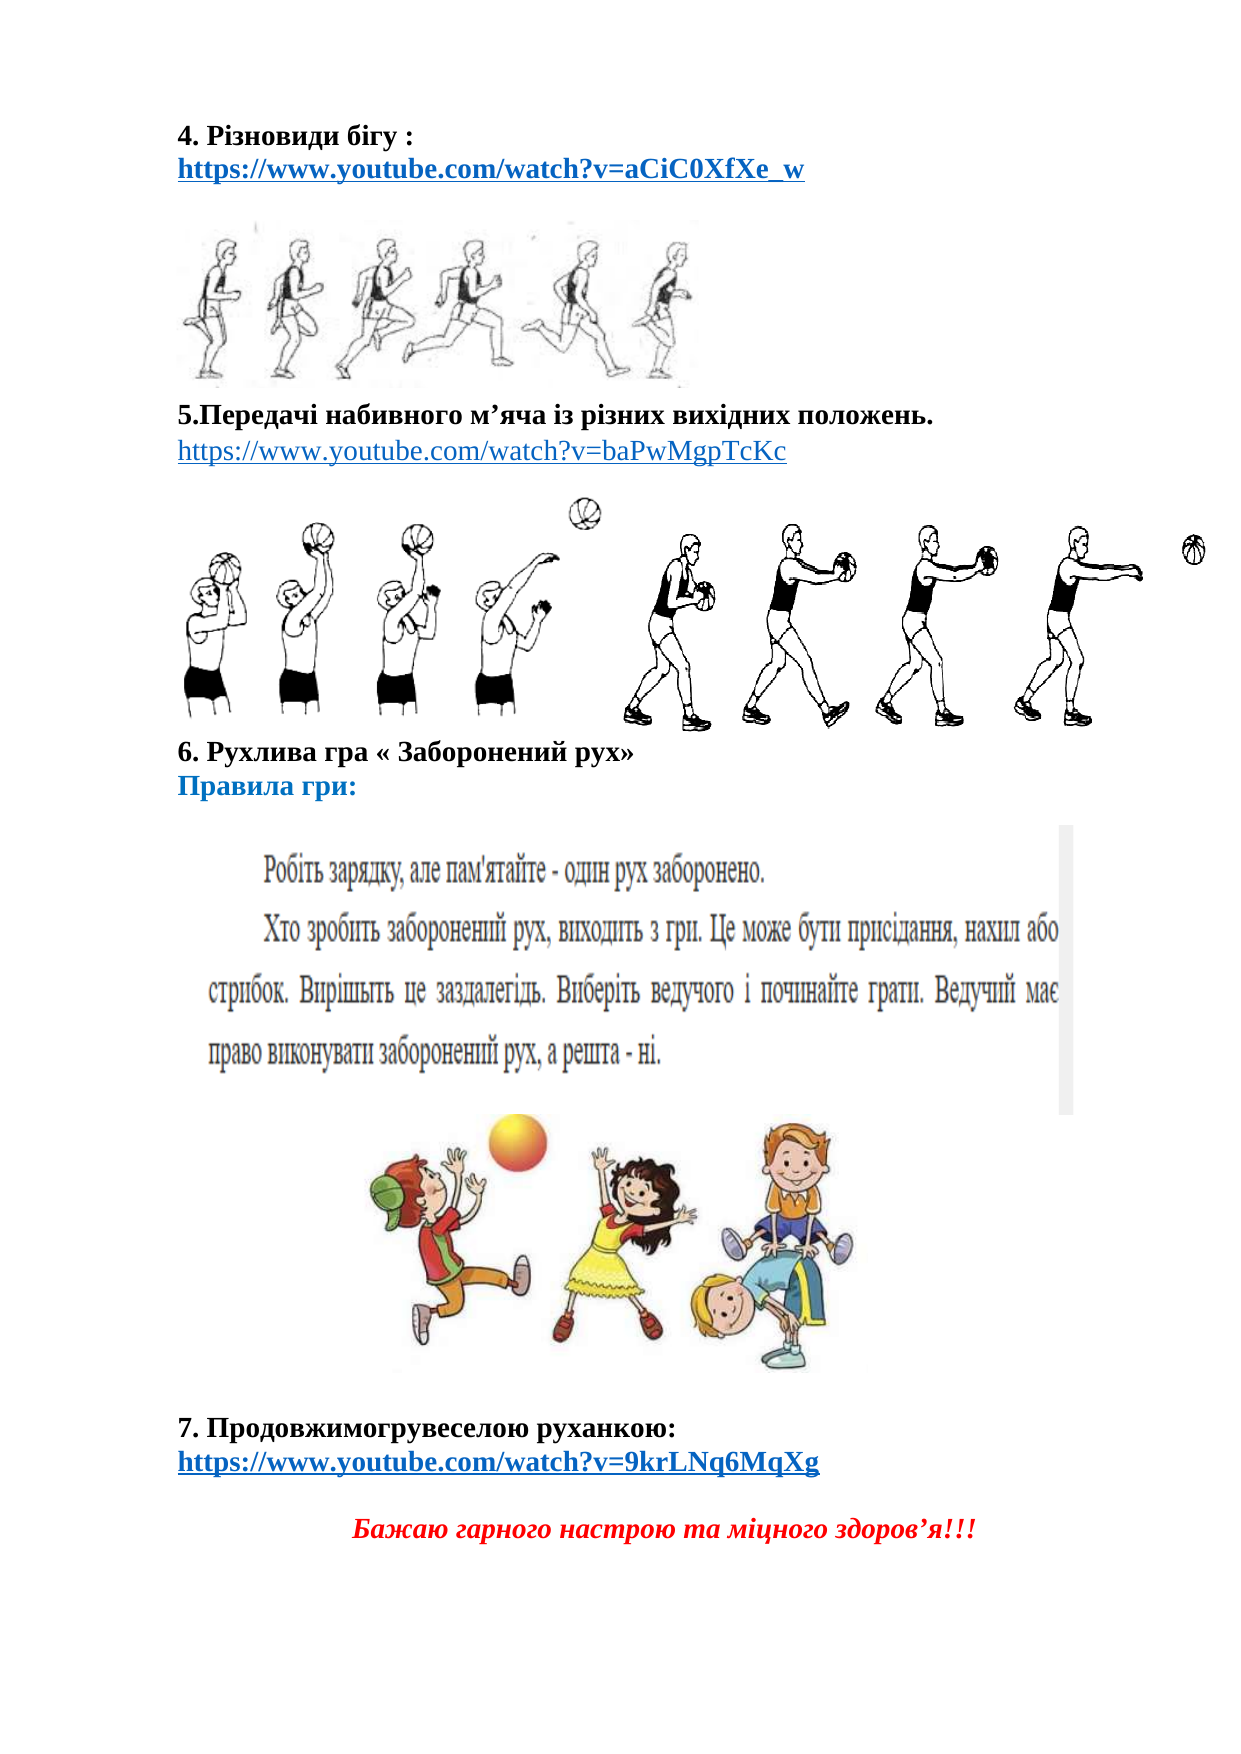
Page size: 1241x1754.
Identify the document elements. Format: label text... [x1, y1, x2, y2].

text 4. Різновиди бігу : [177, 118, 1152, 152]
text Правила гри: [177, 768, 1152, 802]
text https://www.youtube.com/watch?v=9krLNq6MqXg [177, 1444, 1152, 1477]
text 6. Рухлива гра « Заборонений рух» [177, 734, 1152, 768]
text https://www.youtube.com/watch?v=aCiC0XfXe_w [177, 152, 1152, 185]
picture [173, 220, 699, 388]
text 7. Продовжимогрувеселою руханкою: [177, 1410, 1152, 1444]
text https://www.youtube.com/watch?v=baPwMgpTcKc [177, 433, 1152, 467]
picture [620, 522, 1207, 737]
picture [197, 825, 1074, 1373]
subtitle 5.Передачі набивного м’яча із різних вихідних положень. [177, 397, 1152, 431]
picture [173, 492, 613, 724]
text Бажаю гарного настрою та міцного здоров’я!!! [177, 1511, 1152, 1544]
